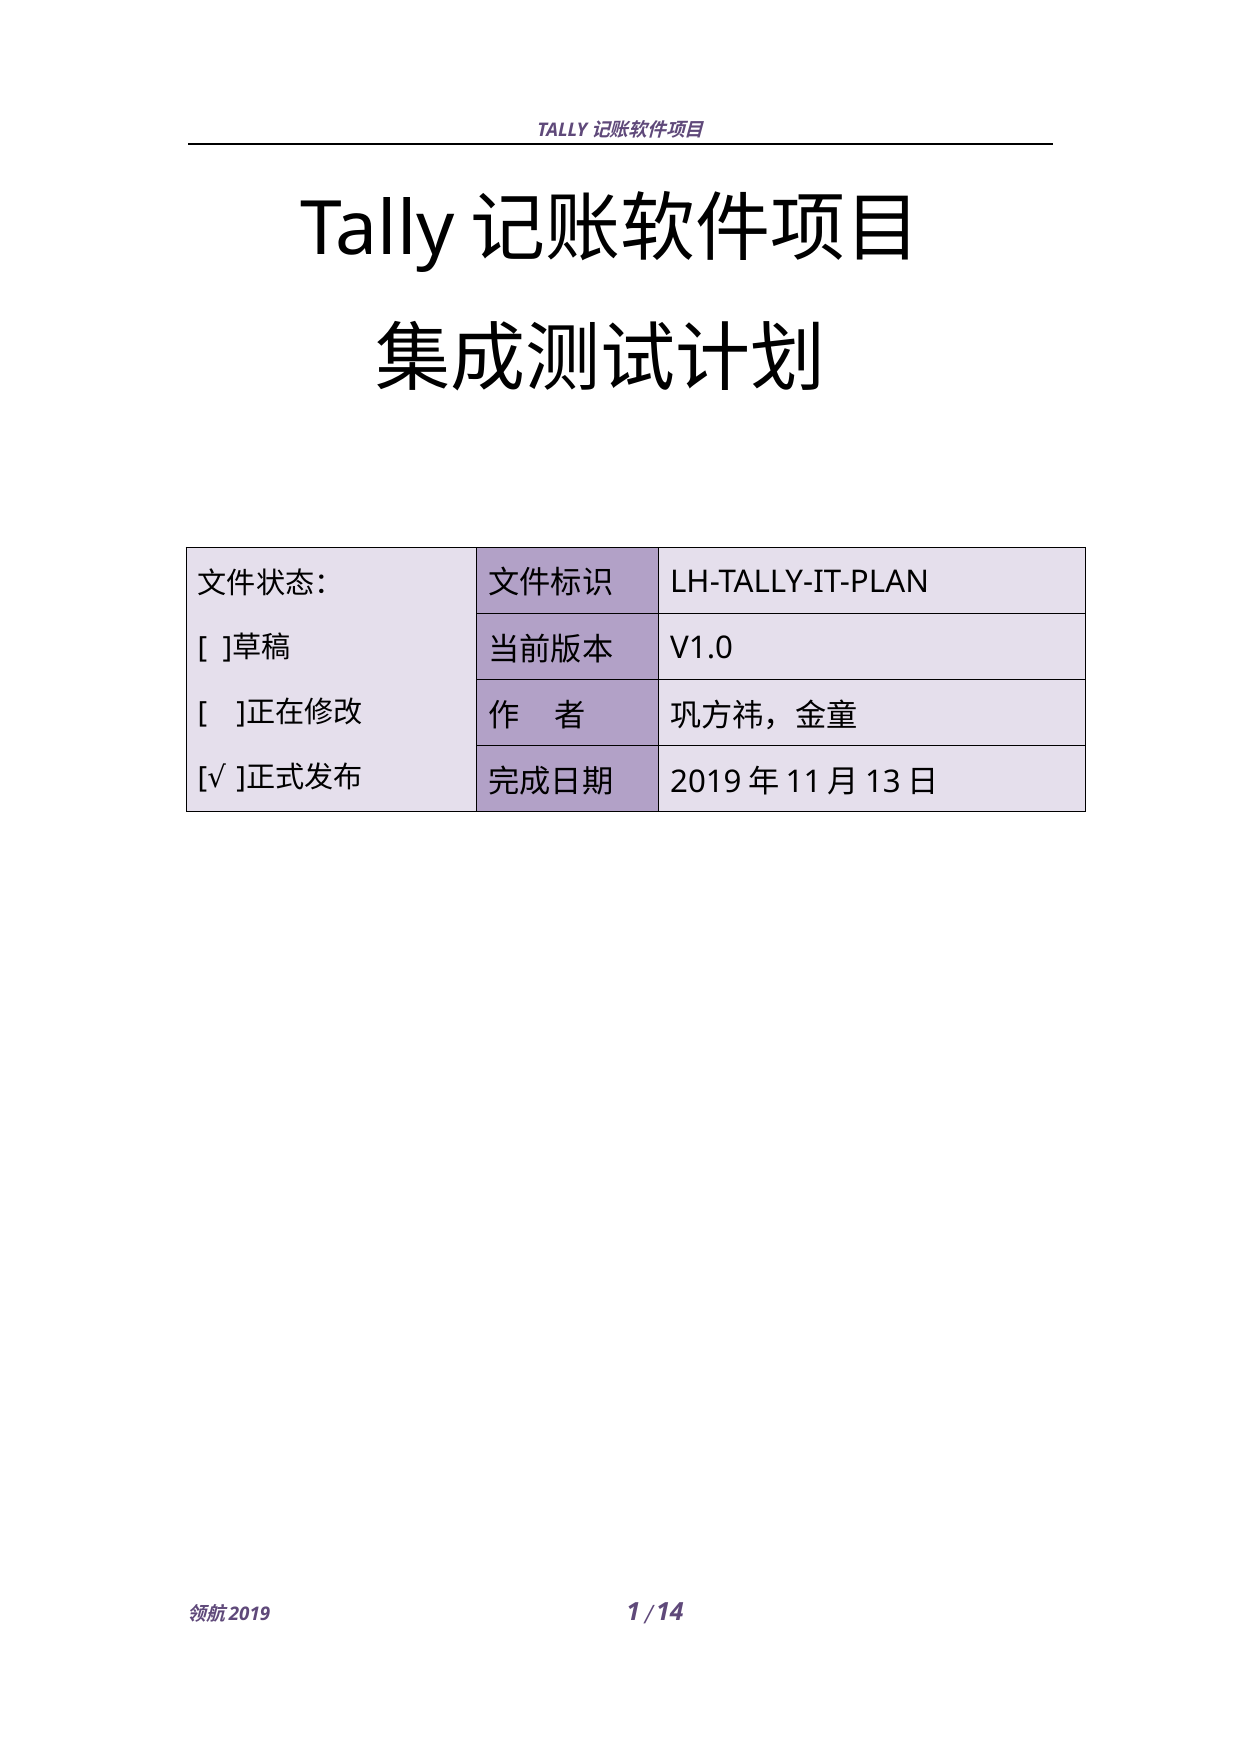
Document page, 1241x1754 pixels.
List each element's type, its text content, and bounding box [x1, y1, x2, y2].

table_header 文件标识 [477, 548, 658, 613]
table_cell 2019年11月13日 [659, 746, 1085, 811]
table_cell V1.0 [659, 614, 1085, 679]
table_header LH-TALLY-IT-PLAN [659, 548, 1085, 613]
table_cell 当前版本 [477, 614, 658, 679]
table_cell 完成日期 [477, 746, 658, 811]
table_cell 作 者 [477, 680, 658, 745]
table_header 文件状态： [ ]草稿 [√]正在修改 [√]正式发布 [187, 548, 476, 811]
text Tally记账软件项目 [187, 157, 1053, 287]
text 集成测试计划 [187, 287, 1053, 417]
table_cell 巩方祎，金童 [659, 680, 1085, 745]
